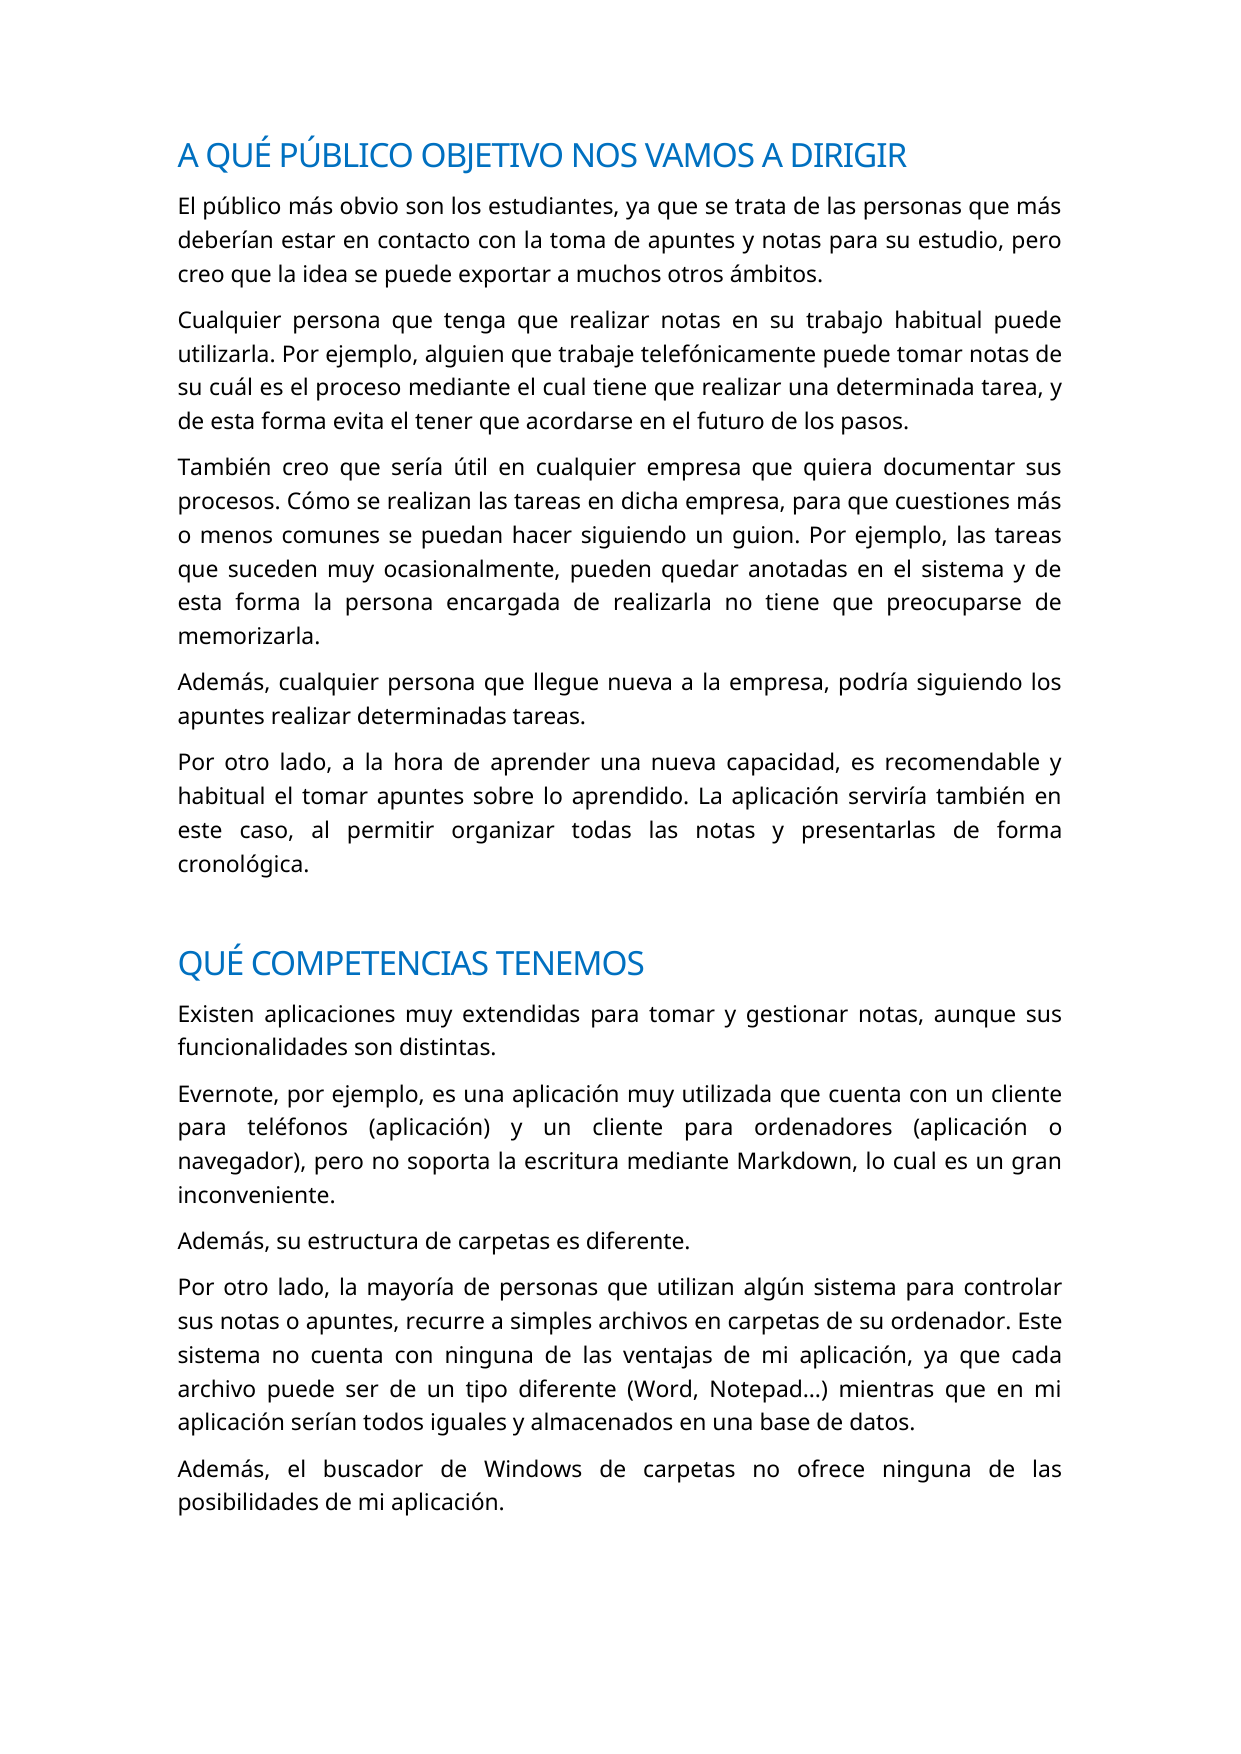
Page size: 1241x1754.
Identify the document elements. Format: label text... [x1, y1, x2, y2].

text Evernote, por ejemplo, es una aplicación muy utilizada que cuenta con un cliente para teléfonos (aplicación) y un cliente para ordenadores (aplicación o navegador), pero no soporta la escritura mediante Markdown, lo cual es un gran inconveniente. [177, 1078, 1063, 1210]
text Por otro lado, a la hora de aprender una nueva capacidad, es recomendable y habitual el tomar apuntes sobre lo aprendido. La aplicación serviría también en este caso, al permitir organizar todas las notas y presentarlas de forma cronológica. [177, 746, 1063, 879]
subtitle A QUÉ PÚBLICO OBJETIVO NOS VAMOS A DIRIGIR [177, 132, 1063, 178]
text Además, el buscador de Windows de carpetas no ofrece ninguna de las posibilidades de mi aplicación. [177, 1453, 1063, 1518]
text El público más obvio son los estudiantes, ya que se trata de las personas que más deberían estar en contacto con la toma de apuntes y notas para su estudio, pero creo que la idea se puede exportar a muchos otros ámbitos. [177, 190, 1063, 289]
text Por otro lado, la mayoría de personas que utilizan algún sistema para controlar sus notas o apuntes, recurre a simples archivos en carpetas de su ordenador. Este sistema no cuenta con ninguna de las ventajas de mi aplicación, ya que cada archivo puede ser de un tipo diferente (Word, Notepad…) mientras que en mi aplicación serían todos iguales y almacenados en una base de datos. [177, 1271, 1063, 1438]
subtitle QUÉ COMPETENCIAS TENEMOS [177, 940, 1063, 985]
text Además, su estructura de carpetas es diferente. [177, 1225, 1063, 1256]
text También creo que sería útil en cualquier empresa que quiera documentar sus procesos. Cómo se realizan las tareas en dicha empresa, para que cuestiones más o menos comunes se puedan hacer siguiendo un guion. Por ejemplo, las tareas que suceden muy ocasionalmente, pueden quedar anotadas en el sistema y de esta forma la persona encargada de realizarla no tiene que preocuparse de memorizarla. [177, 451, 1063, 651]
text Cualquier persona que tenga que realizar notas en su trabajo habitual puede utilizarla. Por ejemplo, alguien que trabaje telefónicamente puede tomar notas de su cuál es el proceso mediante el cual tiene que realizar una determinada tarea, y de esta forma evita el tener que acordarse en el futuro de los pasos. [177, 304, 1063, 436]
text Además, cualquier persona que llegue nueva a la empresa, podría siguiendo los apuntes realizar determinadas tareas. [177, 666, 1063, 731]
text Existen aplicaciones muy extendidas para tomar y gestionar notas, aunque sus funcionalidades son distintas. [177, 998, 1063, 1063]
